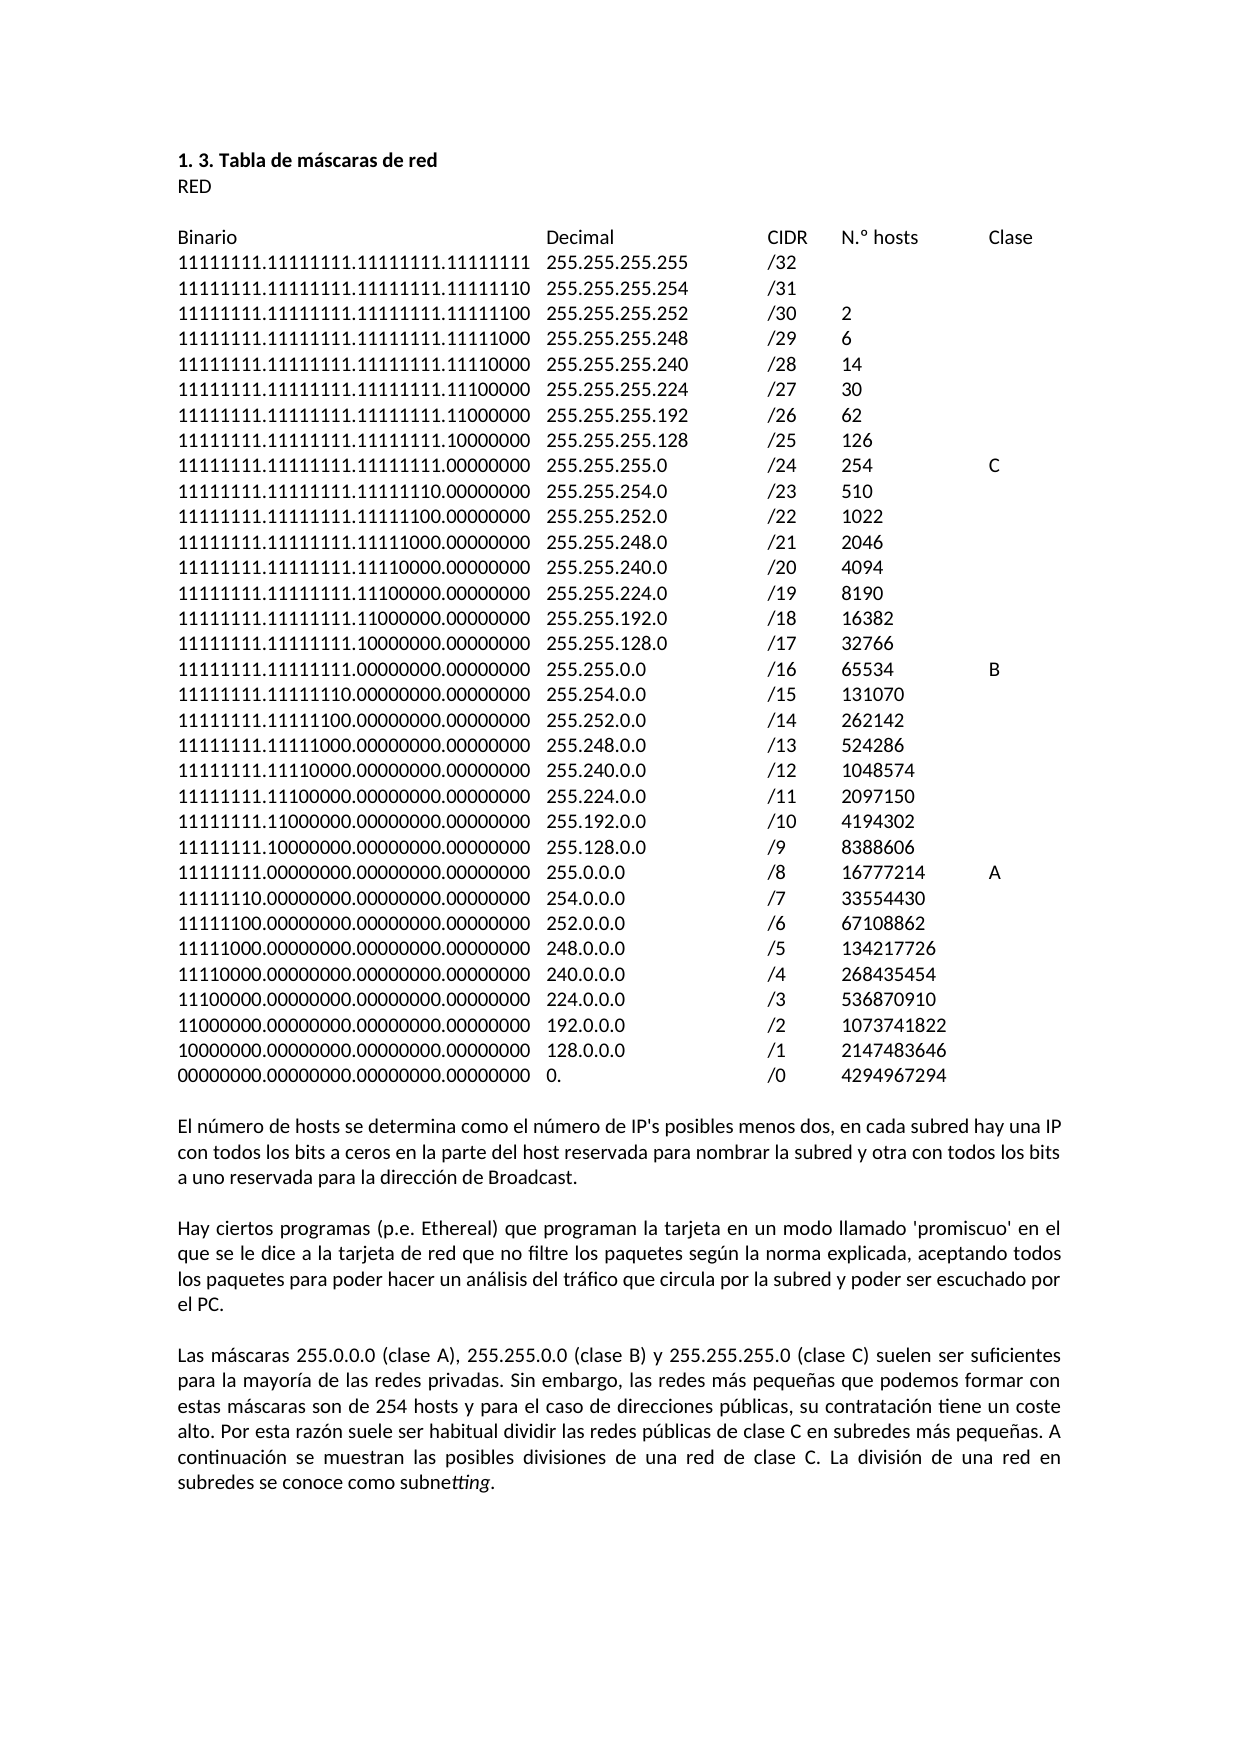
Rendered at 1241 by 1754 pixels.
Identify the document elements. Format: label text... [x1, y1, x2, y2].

text 11111111.11111111.11111100.00000000 255.255.252.0 /22 1022 [177, 503, 1063, 529]
text 11111111.11111111.00000000.00000000 255.255.0.0 /16 65534 B [177, 656, 1063, 681]
text 11111111.11111111.11111111.11110000 255.255.255.240 /28 14 [177, 351, 1063, 376]
text 11111111.11100000.00000000.00000000 255.224.0.0 /11 2097150 [177, 783, 1063, 808]
text 11111111.11111111.11111111.11111110 255.255.255.254 /31 [177, 275, 1063, 300]
text 11111111.11111111.11000000.00000000 255.255.192.0 /18 16382 [177, 605, 1063, 631]
text 11000000.00000000.00000000.00000000 192.0.0.0 /2 1073741822 [177, 1012, 1063, 1037]
text 11111111.11111111.11111111.11111111 255.255.255.255 /32 [177, 249, 1063, 275]
text 11111000.00000000.00000000.00000000 248.0.0.0 /5 134217726 [177, 936, 1063, 961]
text 11111111.11111111.11111111.11111100 255.255.255.252 /30 2 [177, 300, 1063, 326]
text 11111111.11000000.00000000.00000000 255.192.0.0 /10 4194302 [177, 808, 1063, 834]
text 11111111.11111111.11111111.11000000 255.255.255.192 /26 62 [177, 402, 1063, 427]
text 11100000.00000000.00000000.00000000 224.0.0.0 /3 536870910 [177, 986, 1063, 1012]
text 11111111.11111110.00000000.00000000 255.254.0.0 /15 131070 [177, 681, 1063, 707]
text 11111111.10000000.00000000.00000000 255.128.0.0 /9 8388606 [177, 834, 1063, 859]
text 11111111.11111111.11111110.00000000 255.255.254.0 /23 510 [177, 478, 1063, 503]
text Binario Decimal CIDR N.º hosts Clase [177, 224, 1063, 249]
text 11111111.11111111.11111111.11111000 255.255.255.248 /29 6 [177, 326, 1063, 351]
text 1. 3. Tabla de máscaras de red [177, 148, 1063, 173]
text Las máscaras 255.0.0.0 (clase A), 255.255.0.0 (clase B) y 255.255.255.0 (clase C) suelen ser suficientes para la mayoría de las redes privadas. Sin embargo, las redes más pequeñas que podemos formar con estas máscaras son de 254 hosts y para el caso de direcciones públicas, su contratación tiene un coste alto. Por esta razón suele ser habitual dividir las redes públicas de clase C en subredes más pequeñas. A continuación se muestran las posibles divisiones de una red de clase C. La división de una red en subredes se conoce como subnetting. [177, 1342, 1063, 1495]
text Hay ciertos programas (p.e. Ethereal) que programan la tarjeta en un modo llamado 'promiscuo' en el que se le dice a la tarjeta de red que no filtre los paquetes según la norma explicada, aceptando todos los paquetes para poder hacer un análisis del tráfico que circula por la subred y poder ser escuchado por el PC. [177, 1215, 1063, 1317]
text 11111110.00000000.00000000.00000000 254.0.0.0 /7 33554430 [177, 885, 1063, 910]
text 11110000.00000000.00000000.00000000 240.0.0.0 /4 268435454 [177, 961, 1063, 986]
text 11111100.00000000.00000000.00000000 252.0.0.0 /6 67108862 [177, 910, 1063, 936]
text RED [177, 173, 1063, 198]
text 11111111.11111111.10000000.00000000 255.255.128.0 /17 32766 [177, 631, 1063, 656]
text 11111111.11111111.11111111.10000000 255.255.255.128 /25 126 [177, 427, 1063, 453]
text El número de hosts se determina como el número de IP's posibles menos dos, en cada subred hay una IP con todos los bits a ceros en la parte del host reservada para nombrar la subred y otra con todos los bits a uno reservada para la dirección de Broadcast. [177, 1113, 1063, 1190]
text 11111111.11111000.00000000.00000000 255.248.0.0 /13 524286 [177, 732, 1063, 758]
text 11111111.11110000.00000000.00000000 255.240.0.0 /12 1048574 [177, 758, 1063, 783]
text 11111111.11111111.11111111.11100000 255.255.255.224 /27 30 [177, 376, 1063, 402]
text 11111111.11111111.11110000.00000000 255.255.240.0 /20 4094 [177, 554, 1063, 580]
text 11111111.11111111.11111000.00000000 255.255.248.0 /21 2046 [177, 529, 1063, 554]
text 11111111.11111100.00000000.00000000 255.252.0.0 /14 262142 [177, 707, 1063, 732]
text 11111111.00000000.00000000.00000000 255.0.0.0 /8 16777214 A [177, 859, 1063, 885]
text 11111111.11111111.11100000.00000000 255.255.224.0 /19 8190 [177, 580, 1063, 605]
text 11111111.11111111.11111111.00000000 255.255.255.0 /24 254 C [177, 453, 1063, 478]
text 00000000.00000000.00000000.00000000 0. /0 4294967294 [177, 1063, 1063, 1088]
text 10000000.00000000.00000000.00000000 128.0.0.0 /1 2147483646 [177, 1037, 1063, 1063]
